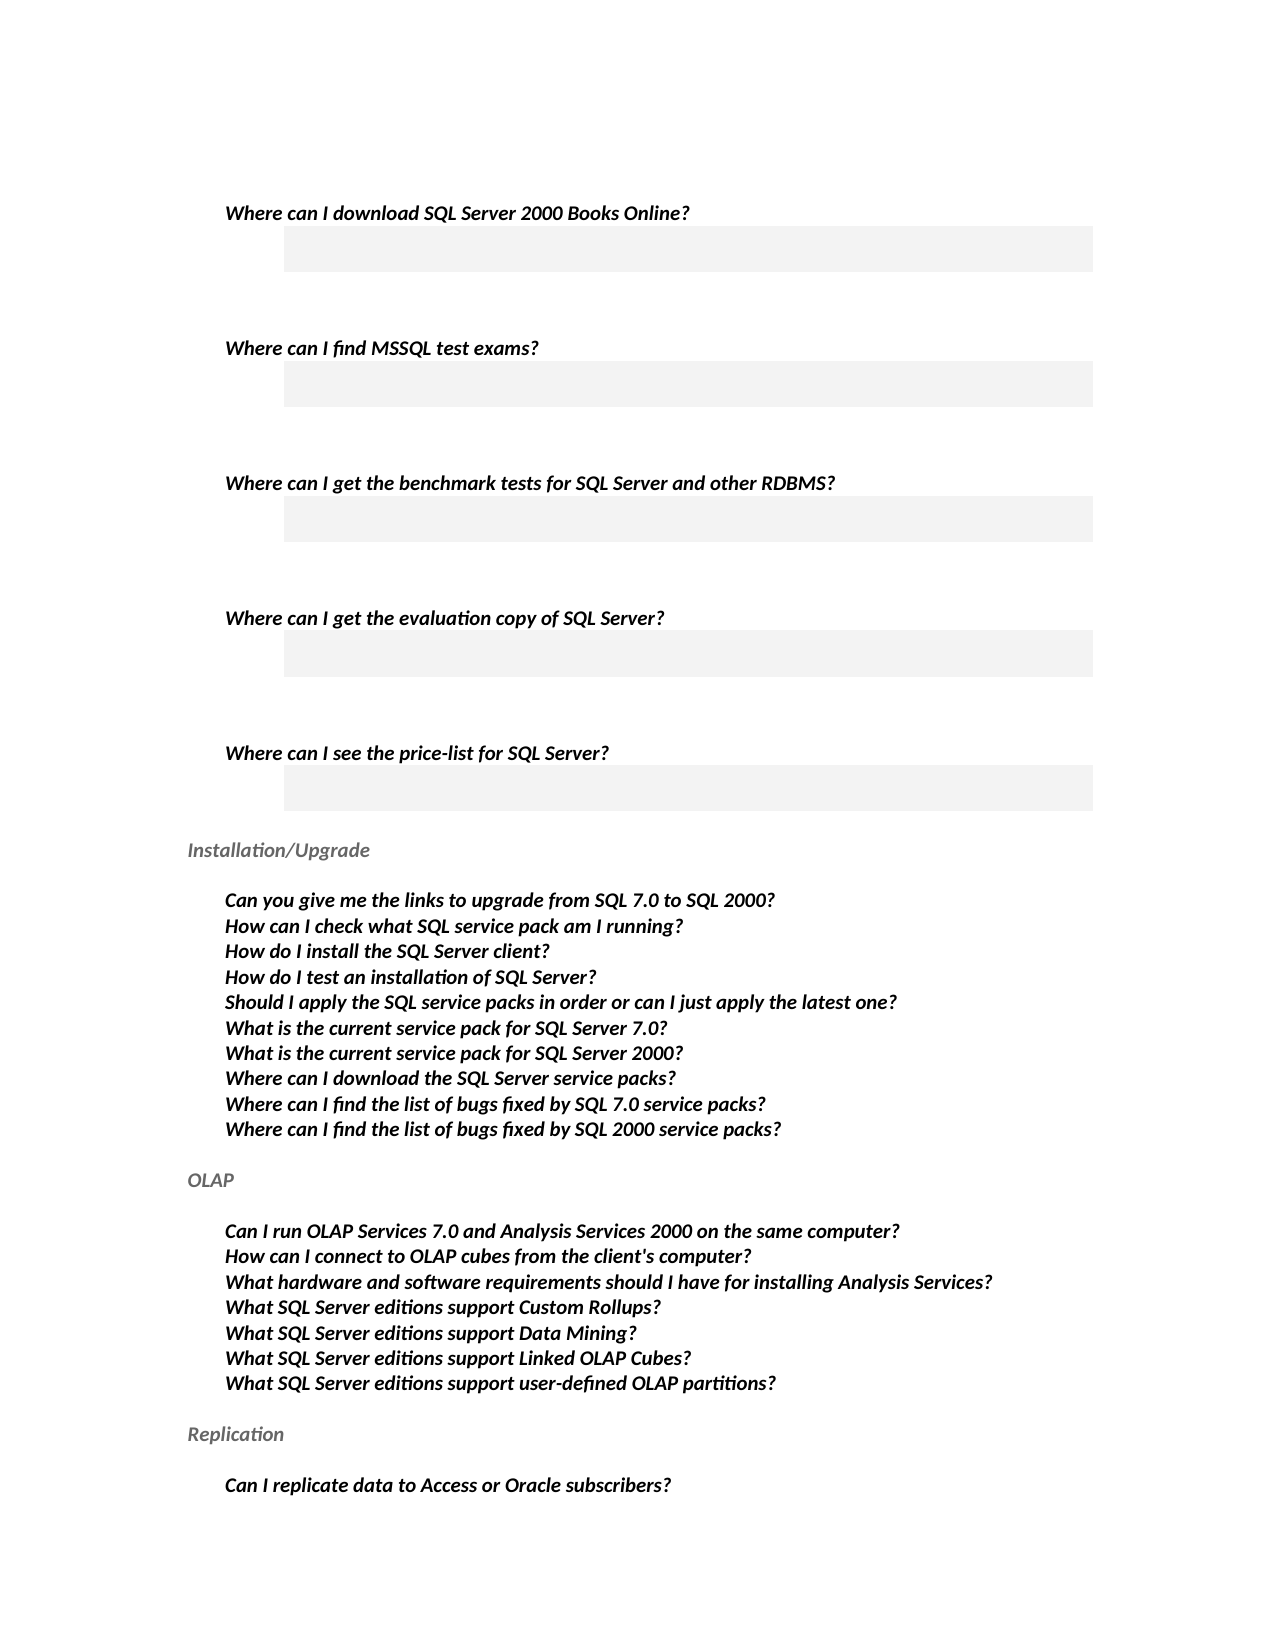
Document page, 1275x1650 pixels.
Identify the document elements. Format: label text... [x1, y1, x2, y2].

text How do I install the SQL Server client? [225, 938, 1087, 964]
text Where can I get the benchmark tests for SQL Server and other RDBMS? [225, 470, 1087, 496]
text Can I replicate data to Access or Oracle subscribers? [225, 1472, 1087, 1498]
text Where can I find the list of bugs fixed by SQL 7.0 service packs? [225, 1091, 1087, 1116]
text What SQL Server editions support Linked OLAP Cubes? [225, 1345, 1087, 1371]
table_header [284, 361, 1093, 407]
text Where can I find MSSQL test exams? [225, 335, 1087, 361]
text Where can I download SQL Server 2000 Books Online? [225, 201, 1087, 226]
text What is the current service pack for SQL Server 2000? [225, 1040, 1087, 1066]
text What SQL Server editions support Custom Rollups? [225, 1294, 1087, 1320]
subtitle Installation/Upgrade [187, 837, 1087, 862]
text What SQL Server editions support user-defined OLAP partitions? [225, 1371, 1087, 1396]
text What hardware and software requirements should I have for installing Analysis Services? [225, 1269, 1087, 1294]
text Should I apply the SQL service packs in order or can I just apply the latest one? [225, 989, 1087, 1015]
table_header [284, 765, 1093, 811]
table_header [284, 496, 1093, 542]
text How can I check what SQL service pack am I running? [225, 913, 1087, 938]
text What is the current service pack for SQL Server 7.0? [225, 1015, 1087, 1040]
subtitle Replication [187, 1421, 1087, 1447]
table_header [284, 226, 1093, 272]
text Where can I find the list of bugs fixed by SQL 2000 service packs? [225, 1116, 1087, 1142]
text Where can I download the SQL Server service packs? [225, 1066, 1087, 1091]
text Where can I see the price-list for SQL Server? [225, 740, 1087, 765]
text Can you give me the links to upgrade from SQL 7.0 to SQL 2000? [225, 888, 1087, 913]
subtitle OLAP [187, 1167, 1087, 1193]
text What SQL Server editions support Data Mining? [225, 1320, 1087, 1345]
text How do I test an installation of SQL Server? [225, 964, 1087, 989]
text Where can I get the evaluation copy of SQL Server? [225, 605, 1087, 630]
text How can I connect to OLAP cubes from the client's computer? [225, 1243, 1087, 1269]
text Can I run OLAP Services 7.0 and Analysis Services 2000 on the same computer? [225, 1218, 1087, 1243]
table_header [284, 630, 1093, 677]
